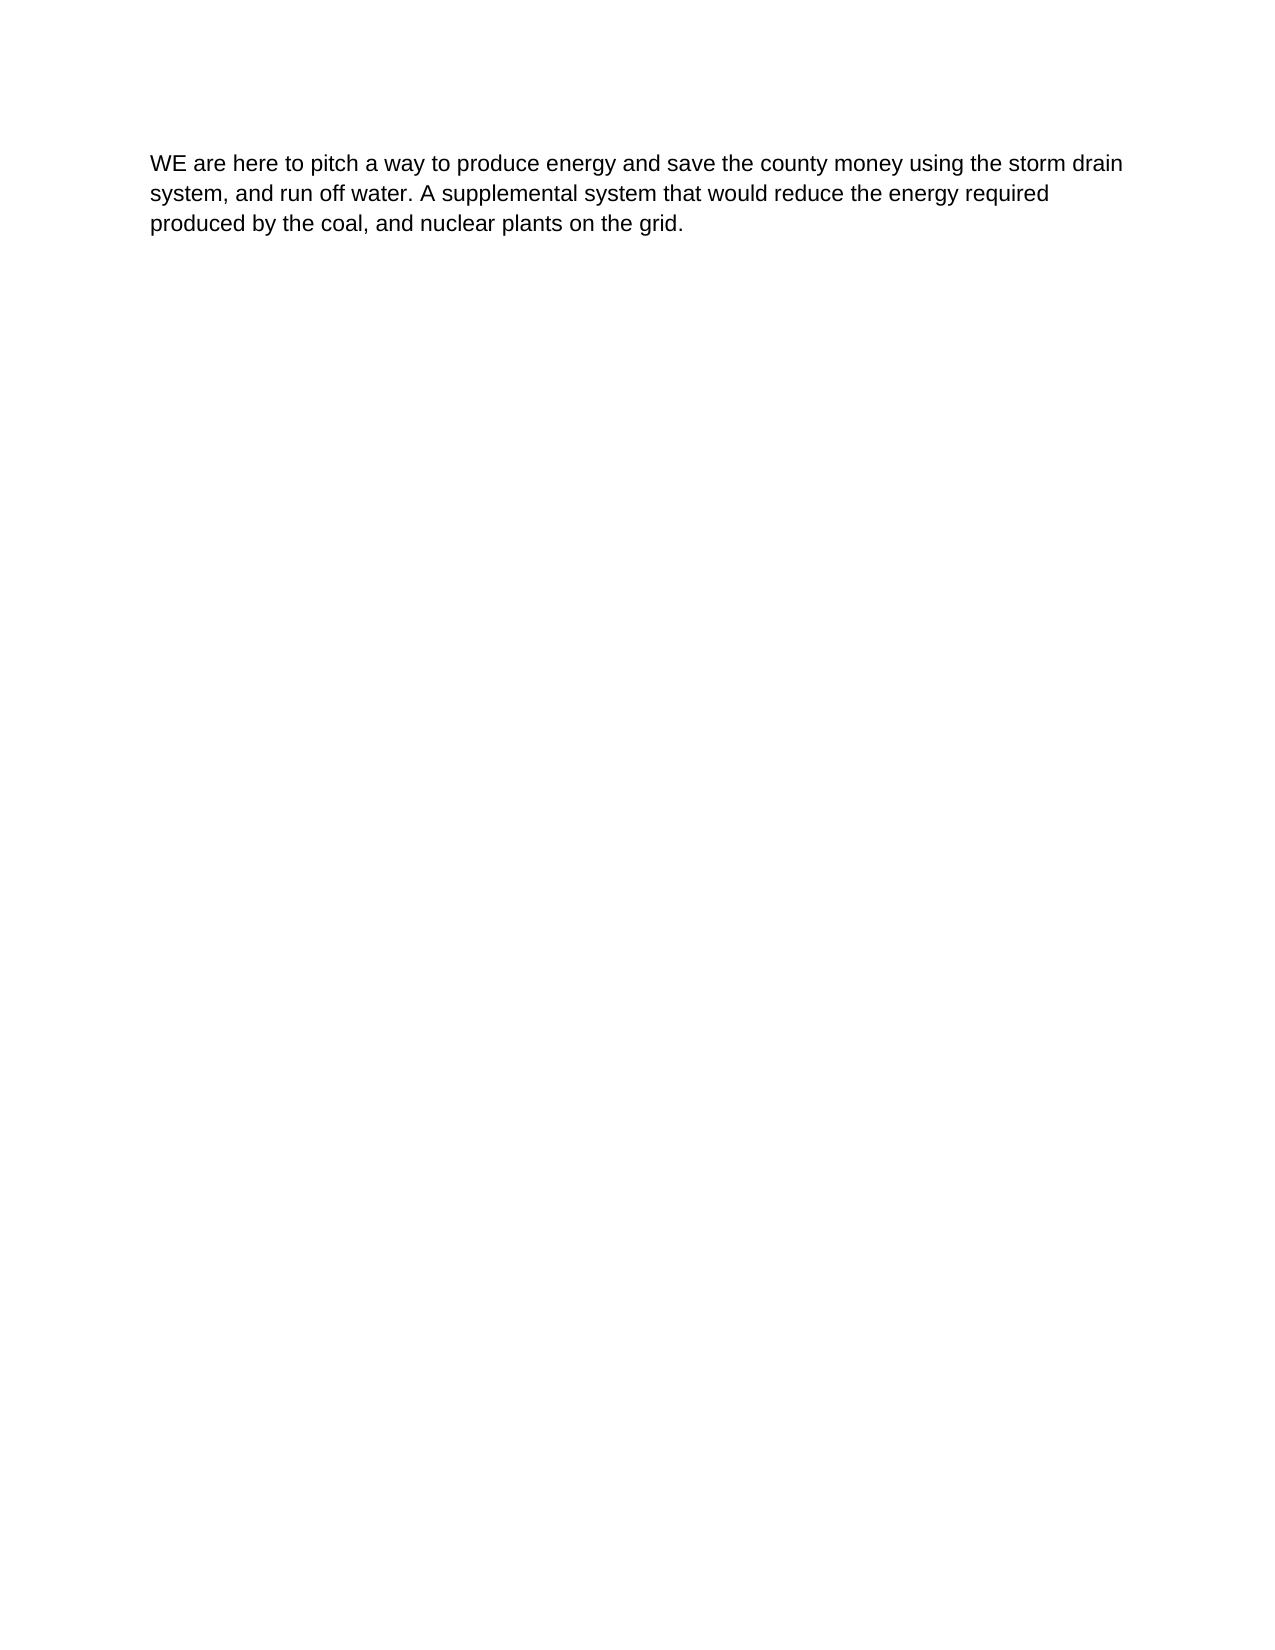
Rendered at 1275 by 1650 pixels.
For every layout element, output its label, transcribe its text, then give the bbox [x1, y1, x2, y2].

text WE are here to pitch a way to produce energy and save the county money using the storm drain system, and run off water. A supplemental system that would reduce the energy required produced by the coal, and nuclear plants on the grid. [150, 150, 1125, 237]
